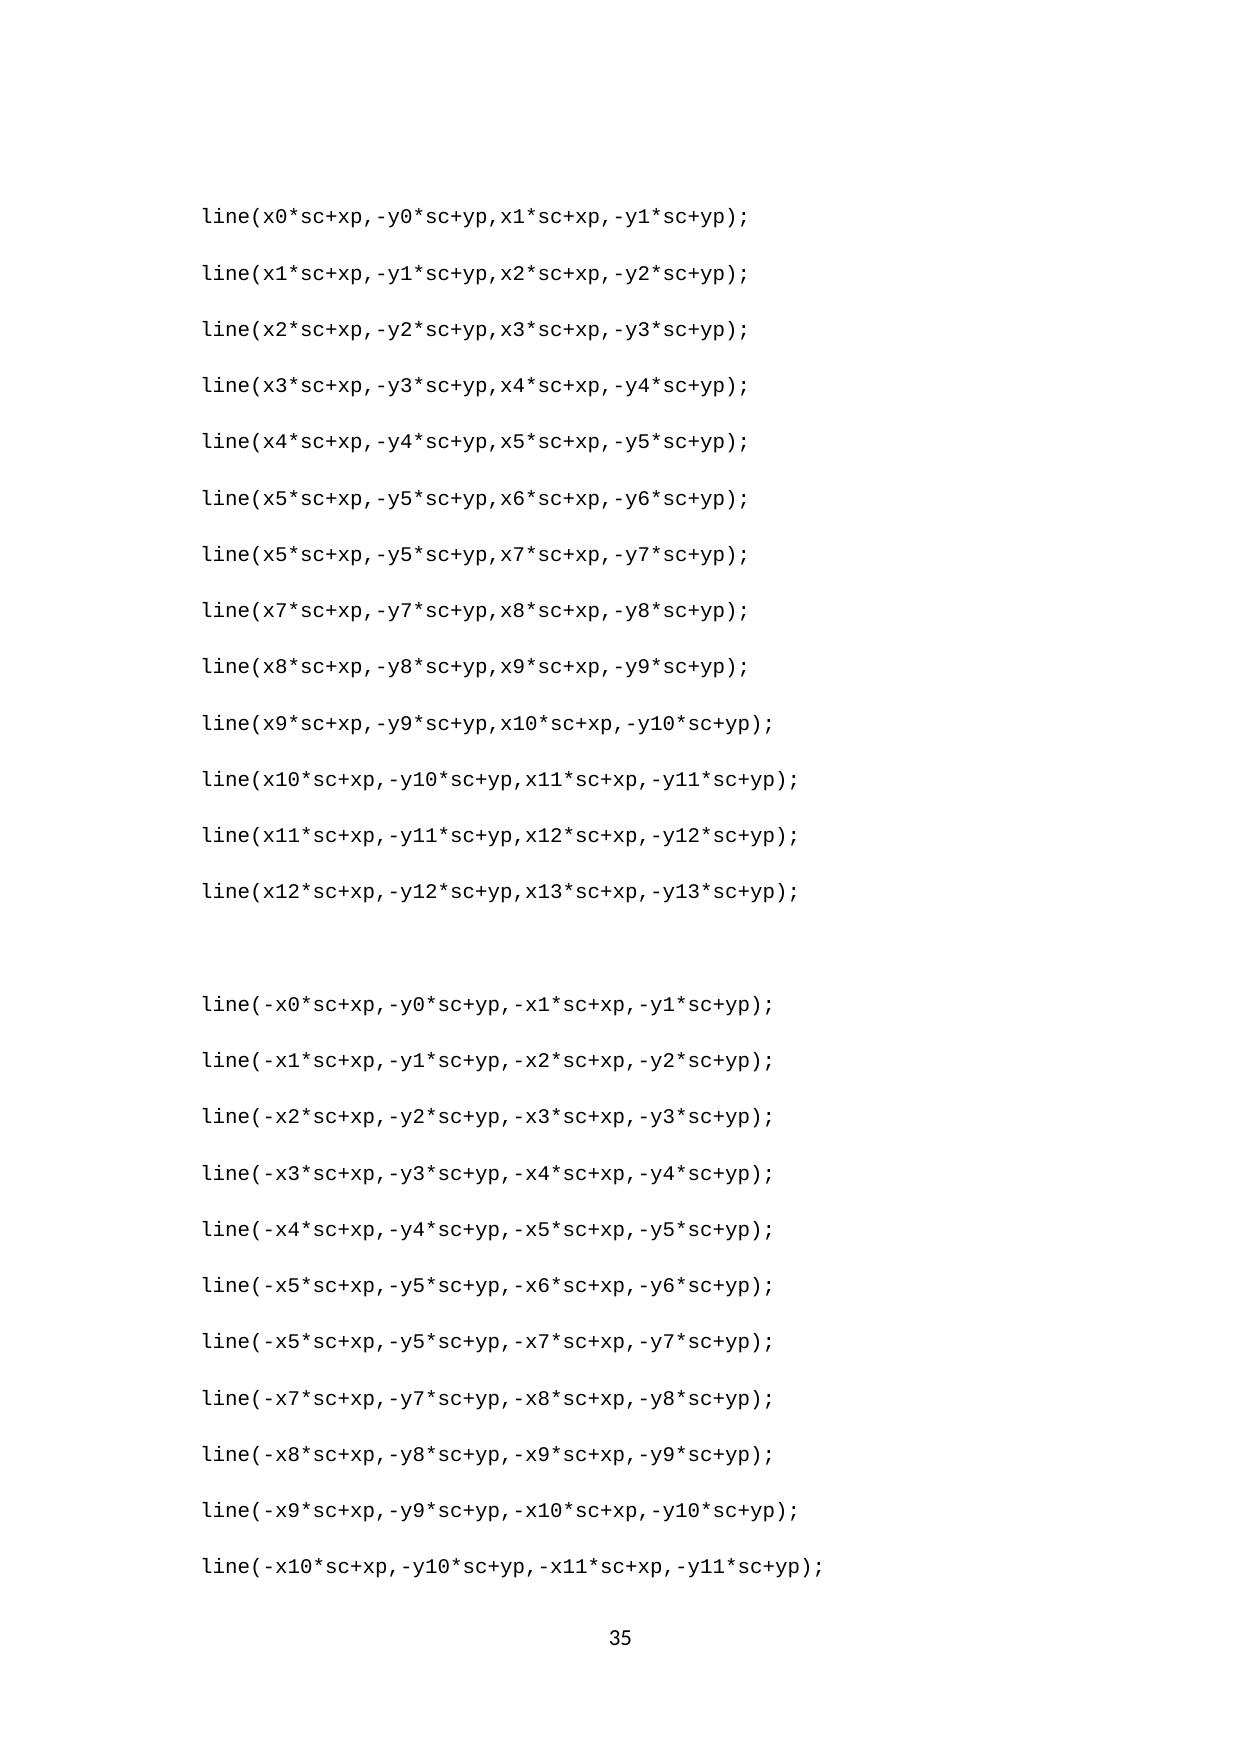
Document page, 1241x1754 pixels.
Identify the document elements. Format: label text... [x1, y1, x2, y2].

text line(-x9*sc+xp,-y9*sc+yp,-x10*sc+xp,-y10*sc+yp); [150, 1500, 1090, 1524]
text line(-x5*sc+xp,-y5*sc+yp,-x7*sc+xp,-y7*sc+yp); [150, 1331, 1090, 1355]
text line(-x10*sc+xp,-y10*sc+yp,-x11*sc+xp,-y11*sc+yp); [150, 1556, 1090, 1580]
text line(-x2*sc+xp,-y2*sc+yp,-x3*sc+xp,-y3*sc+yp); [150, 1106, 1090, 1130]
text line(-x7*sc+xp,-y7*sc+yp,-x8*sc+xp,-y8*sc+yp); [150, 1387, 1090, 1411]
text line(-x5*sc+xp,-y5*sc+yp,-x6*sc+xp,-y6*sc+yp); [150, 1275, 1090, 1299]
text line(x4*sc+xp,-y4*sc+yp,x5*sc+xp,-y5*sc+yp); [150, 431, 1090, 455]
text line(-x1*sc+xp,-y1*sc+yp,-x2*sc+xp,-y2*sc+yp); [150, 1050, 1090, 1074]
text line(-x3*sc+xp,-y3*sc+yp,-x4*sc+xp,-y4*sc+yp); [150, 1162, 1090, 1186]
text line(x9*sc+xp,-y9*sc+yp,x10*sc+xp,-y10*sc+yp); [150, 712, 1090, 736]
text line(x11*sc+xp,-y11*sc+yp,x12*sc+xp,-y12*sc+yp); [150, 825, 1090, 849]
text line(x0*sc+xp,-y0*sc+yp,x1*sc+xp,-y1*sc+yp); [150, 206, 1090, 230]
text line(x1*sc+xp,-y1*sc+yp,x2*sc+xp,-y2*sc+yp); [150, 262, 1090, 286]
text line(x5*sc+xp,-y5*sc+yp,x6*sc+xp,-y6*sc+yp); [150, 487, 1090, 511]
text line(x10*sc+xp,-y10*sc+yp,x11*sc+xp,-y11*sc+yp); [150, 769, 1090, 792]
text line(x2*sc+xp,-y2*sc+yp,x3*sc+xp,-y3*sc+yp); [150, 319, 1090, 342]
text line(x12*sc+xp,-y12*sc+yp,x13*sc+xp,-y13*sc+yp); [150, 881, 1090, 905]
text line(x8*sc+xp,-y8*sc+yp,x9*sc+xp,-y9*sc+yp); [150, 656, 1090, 680]
text line(x7*sc+xp,-y7*sc+yp,x8*sc+xp,-y8*sc+yp); [150, 600, 1090, 624]
text line(-x4*sc+xp,-y4*sc+yp,-x5*sc+xp,-y5*sc+yp); [150, 1219, 1090, 1242]
text line(-x8*sc+xp,-y8*sc+yp,-x9*sc+xp,-y9*sc+yp); [150, 1444, 1090, 1467]
text line(x5*sc+xp,-y5*sc+yp,x7*sc+xp,-y7*sc+yp); [150, 544, 1090, 567]
text line(-x0*sc+xp,-y0*sc+yp,-x1*sc+xp,-y1*sc+yp); [150, 994, 1090, 1017]
text line(x3*sc+xp,-y3*sc+yp,x4*sc+xp,-y4*sc+yp); [150, 375, 1090, 399]
